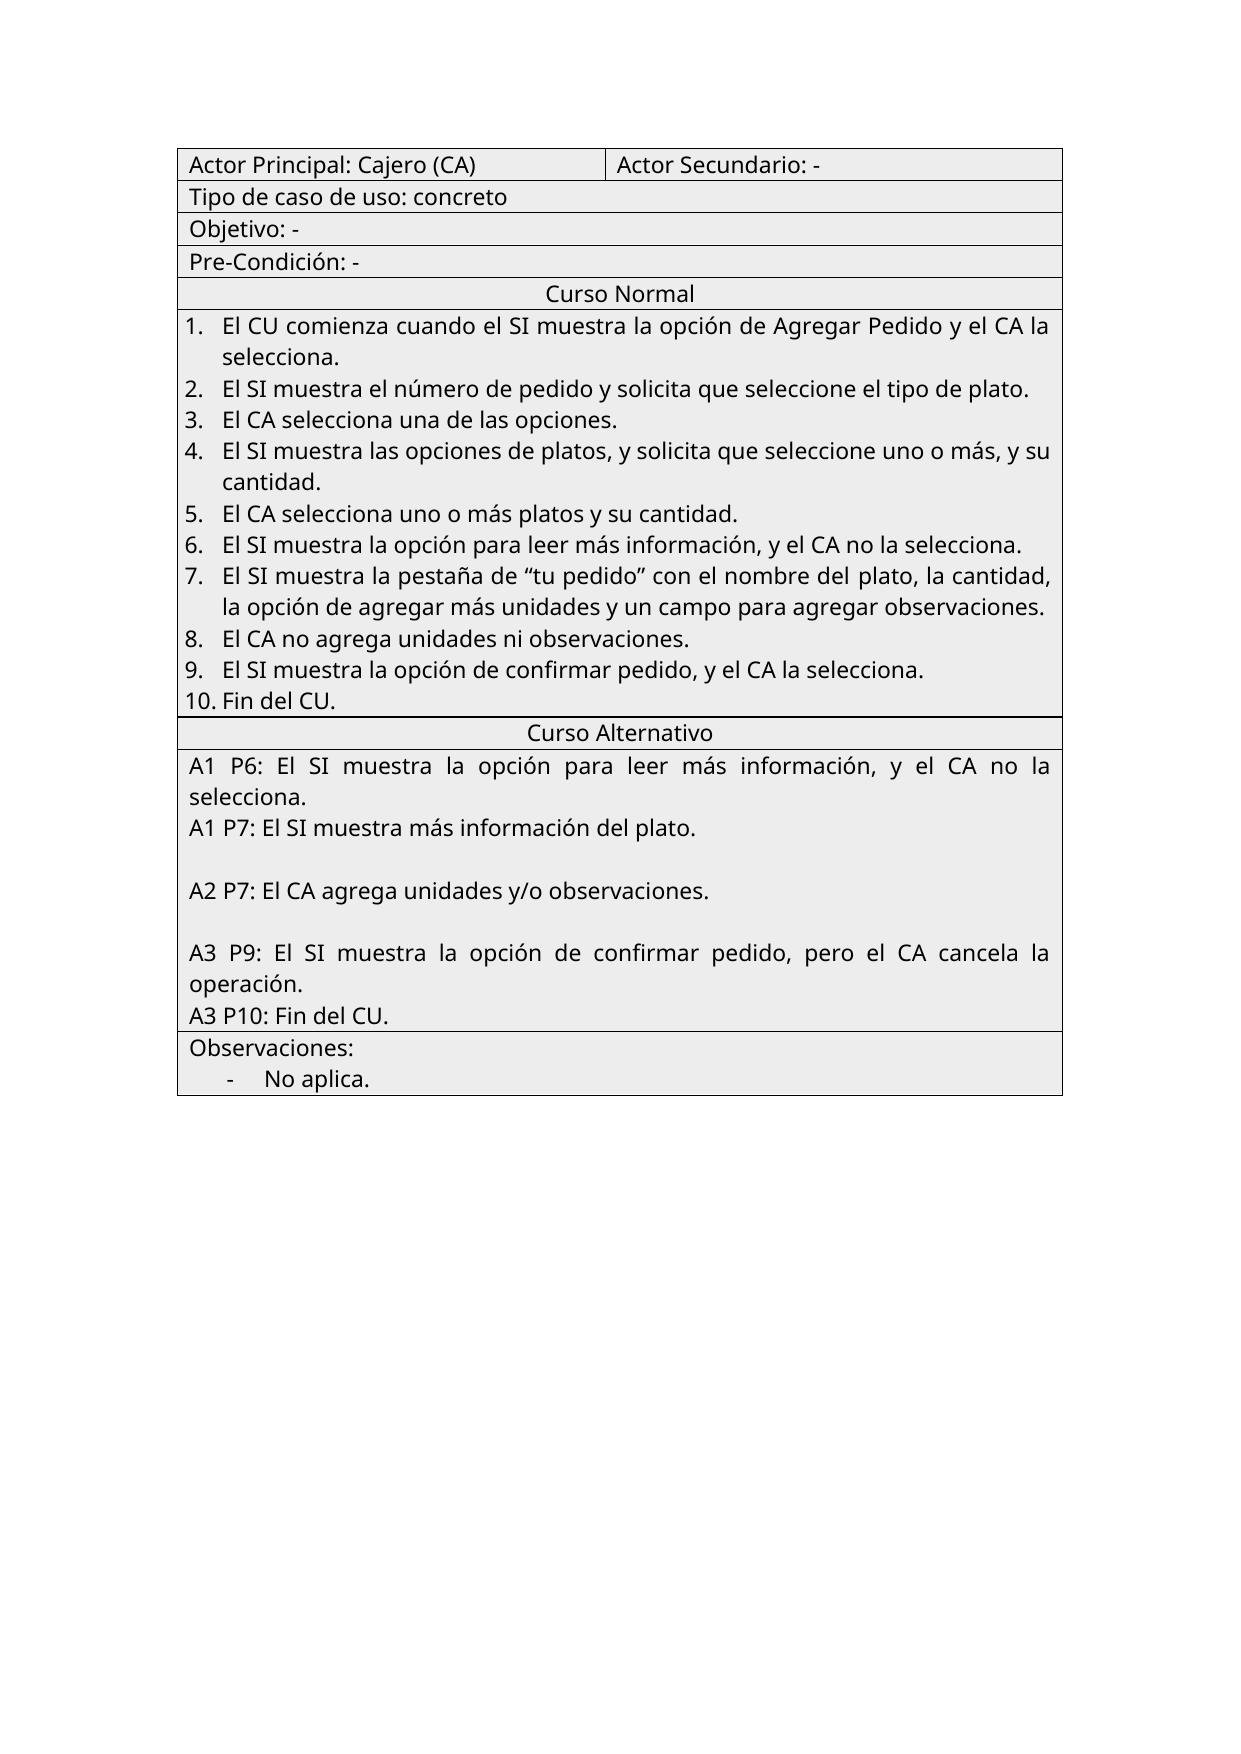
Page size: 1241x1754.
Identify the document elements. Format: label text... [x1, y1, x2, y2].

table_cell A1 P6: El SI muestra la opción para leer más información, y el CA no la selecciona. A1 P7: El SI muestra más información del plato. A2 P7: El CA agrega unidades y/o observaciones. A3 P9: El SI muestra la opción de confirmar pedido, pero el CA cancela la operación. A3 P10: Fin del CU. [178, 750, 1062, 1031]
table_cell Actor Secundario: - [606, 149, 1062, 180]
table_cell Tipo de caso de uso: concreto [178, 181, 1062, 212]
table_cell Observaciones: No aplica. [178, 1032, 1062, 1094]
table_cell Curso Alternativo [178, 718, 1062, 749]
table_cell Curso Normal [178, 278, 1062, 309]
table_cell Pre-Condición: - [178, 246, 1062, 277]
table_cell Objetivo: - [178, 213, 1062, 244]
table_cell El CU comienza cuando el SI muestra la opción de Agregar Pedido y el CA la selecciona. El SI muestra el número de pedido y solicita que seleccione el tipo de plato. El CA selecciona una de las opciones. El SI muestra las opciones de platos, y solicita que seleccione uno o más, y su cantidad. El CA selecciona uno o más platos y su cantidad. El SI muestra la opción para leer más información, y el CA no la selecciona. El SI muestra la pestaña de “tu pedido” con el nombre del plato, la cantidad, la opción de agregar más unidades y un campo para agregar observaciones. El CA no agrega unidades ni observaciones. El SI muestra la opción de confirmar pedido, y el CA la selecciona. Fin del CU. [178, 310, 1062, 716]
table_cell Actor Principal: Cajero (CA) [178, 149, 605, 180]
